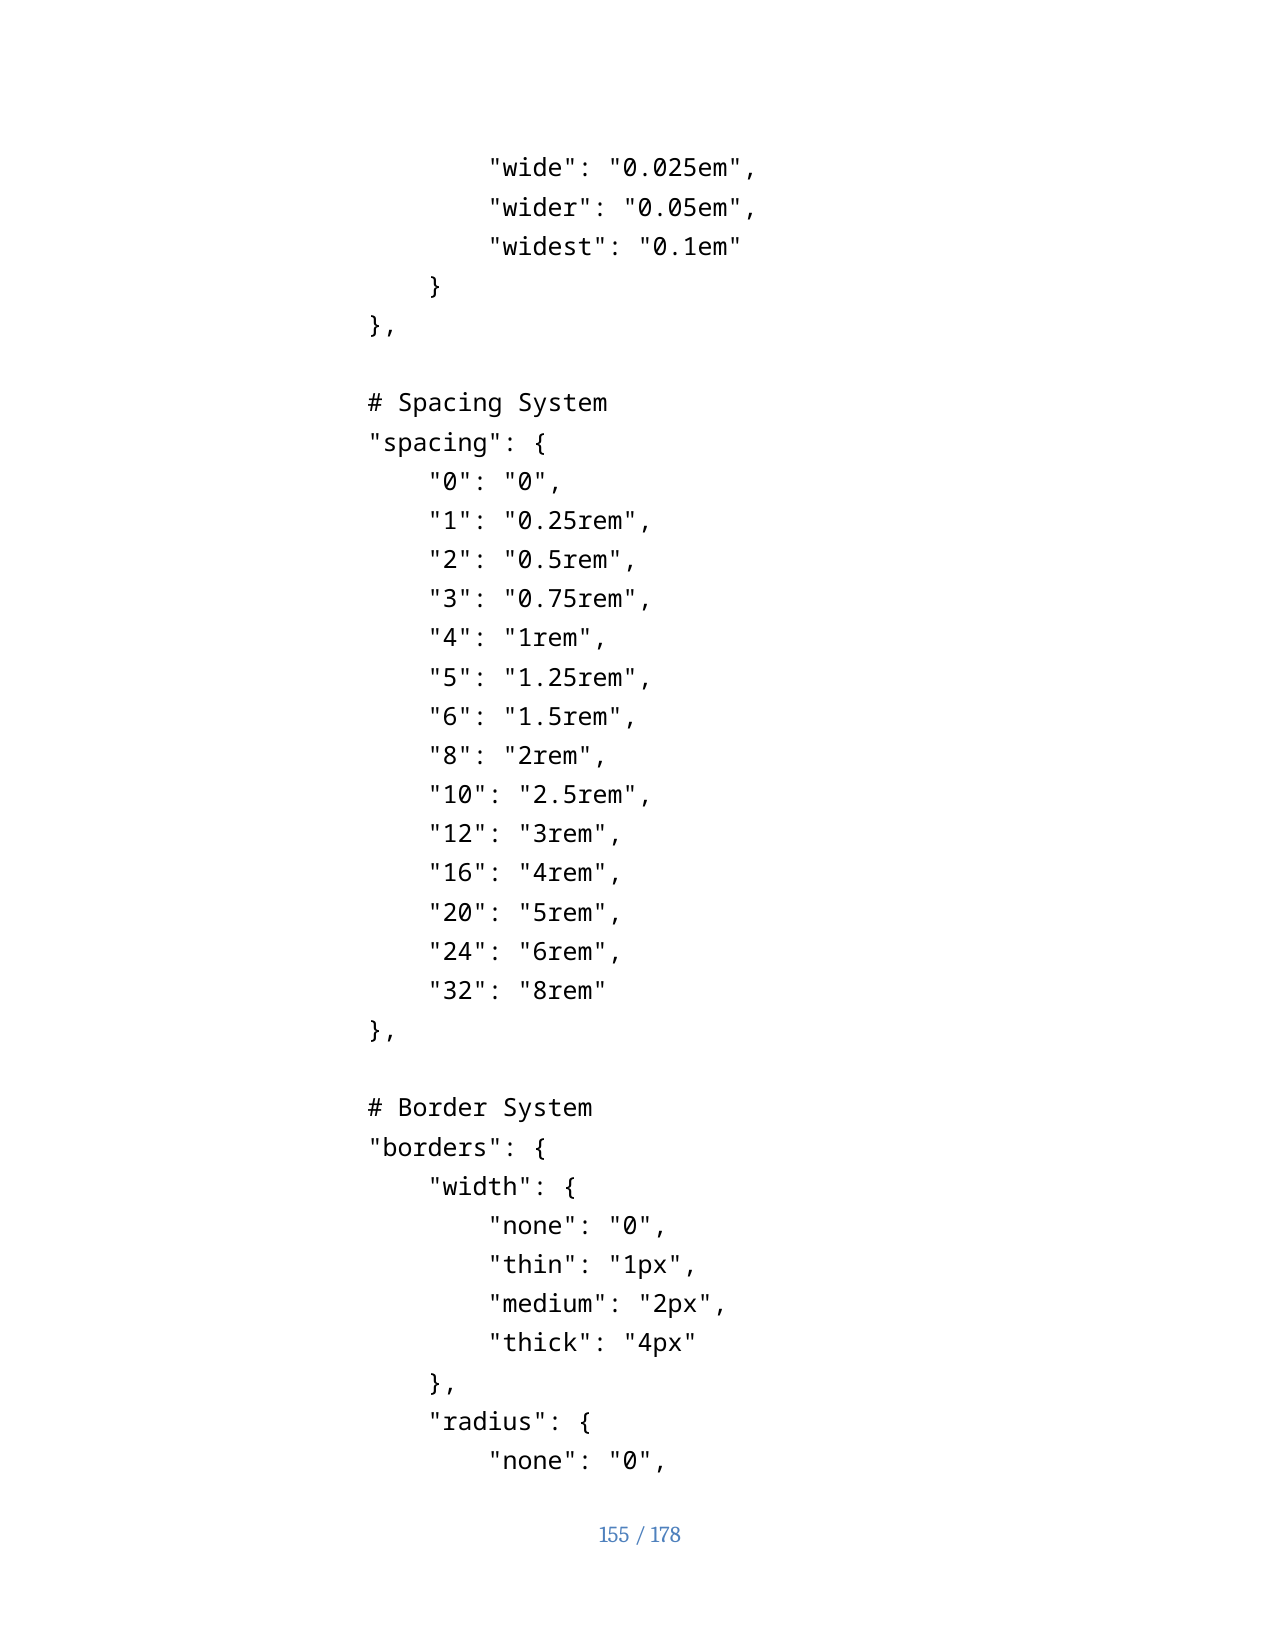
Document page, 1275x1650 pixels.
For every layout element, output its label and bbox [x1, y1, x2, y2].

text [187, 150, 1087, 1477]
